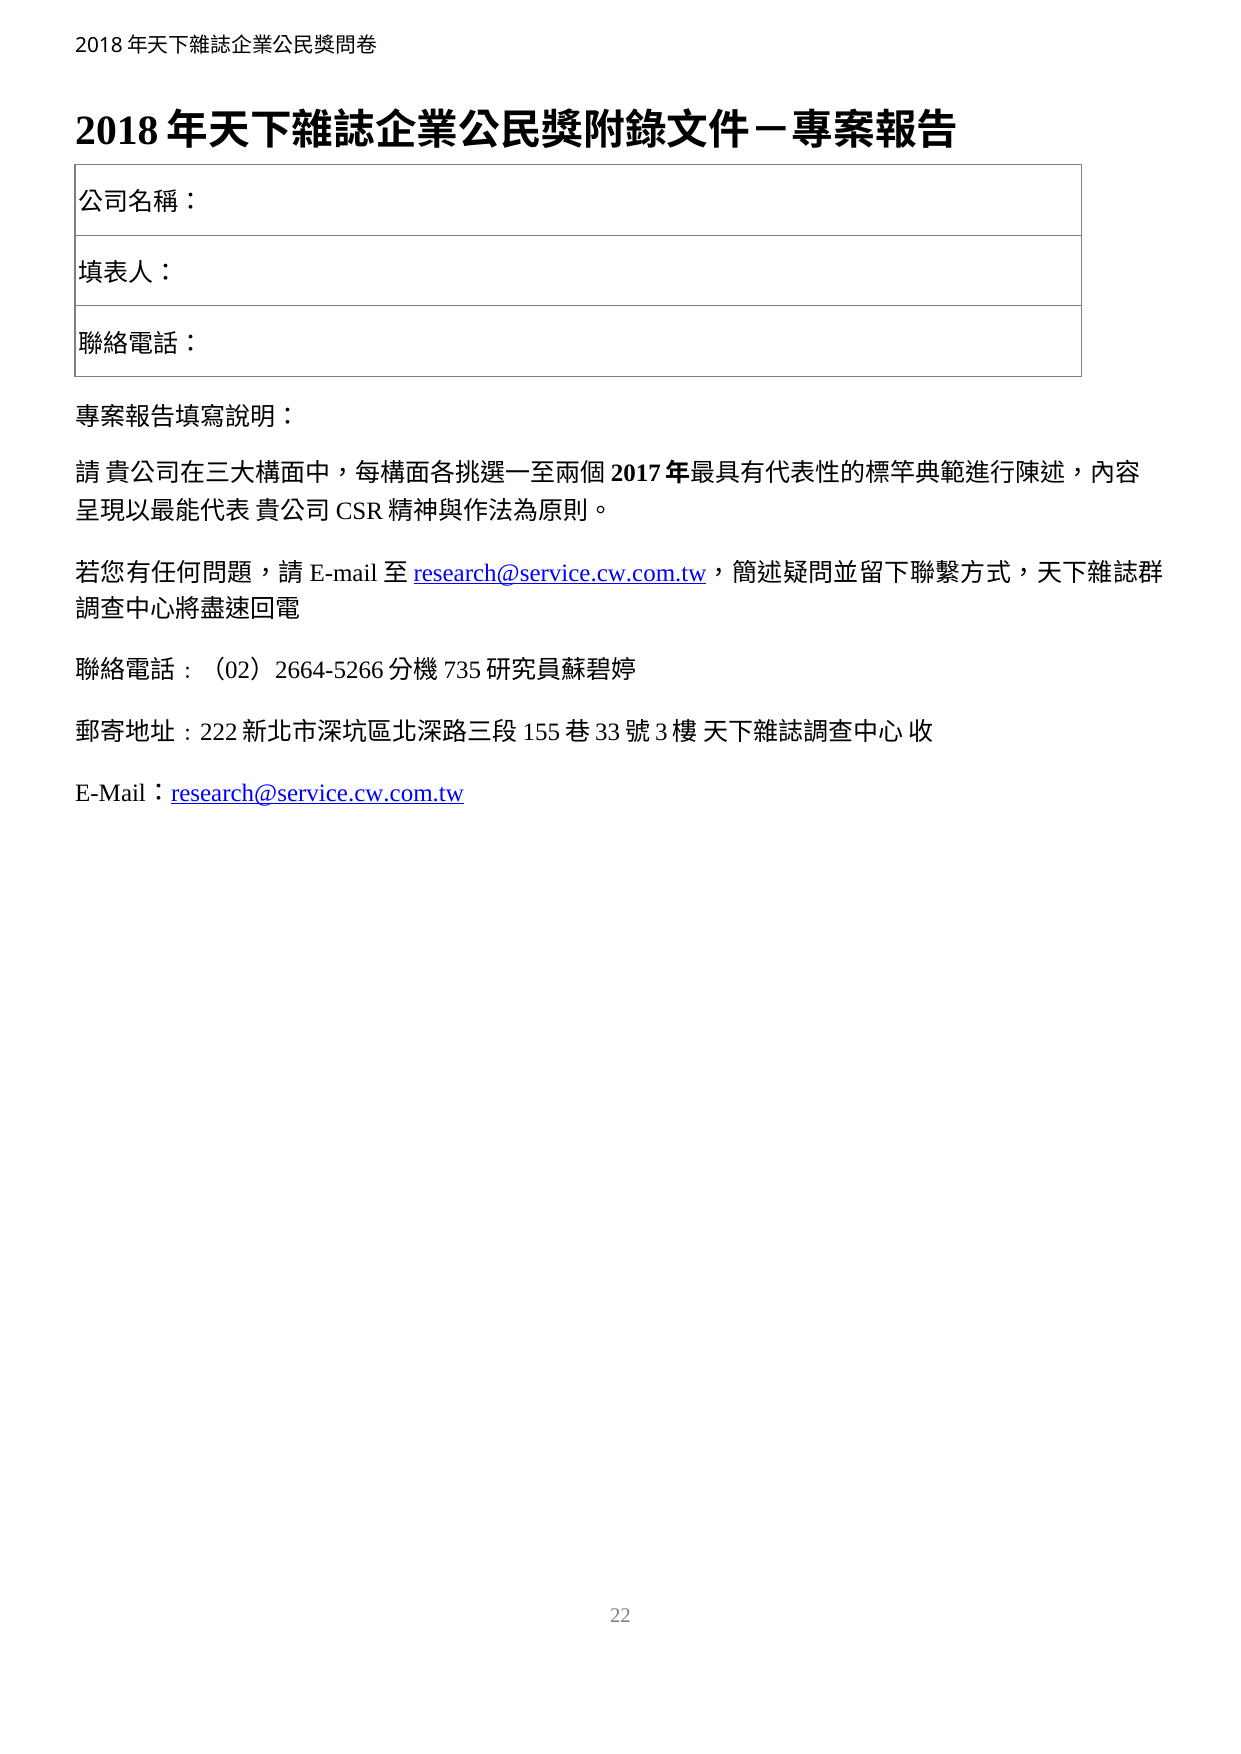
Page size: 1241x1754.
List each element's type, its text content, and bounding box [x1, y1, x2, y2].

text E-Mail：research@service.cw.com.tw [75, 772, 1165, 808]
text 郵寄地址﹕222新北市深坑區北深路三段155巷33號3樓 天下雜誌調查中心 收 [75, 711, 1165, 747]
table_cell 填表人： [76, 236, 1081, 305]
text 2018年天下雜誌企業公民獎附錄文件－專案報告 [75, 89, 1165, 164]
text 專案報告填寫說明： [75, 396, 1165, 433]
text 若您有任何問題，請E-mail至research@service.cw.com.tw，簡述疑問並留下聯繫方式，天下雜誌群調查中心將盡速回電 [75, 552, 1165, 625]
table_cell 聯絡電話： [76, 306, 1081, 376]
table_header 公司名稱： [76, 165, 1081, 234]
text 聯絡電話﹕（02）2664-5266分機735研究員蘇碧婷 [75, 650, 1165, 686]
text 請 貴公司在三大構面中，每構面各挑選一至兩個2017年最具有代表性的標竿典範進行陳述，內容呈現以最能代表 貴公司CSR精神與作法為原則。 [75, 452, 1165, 527]
